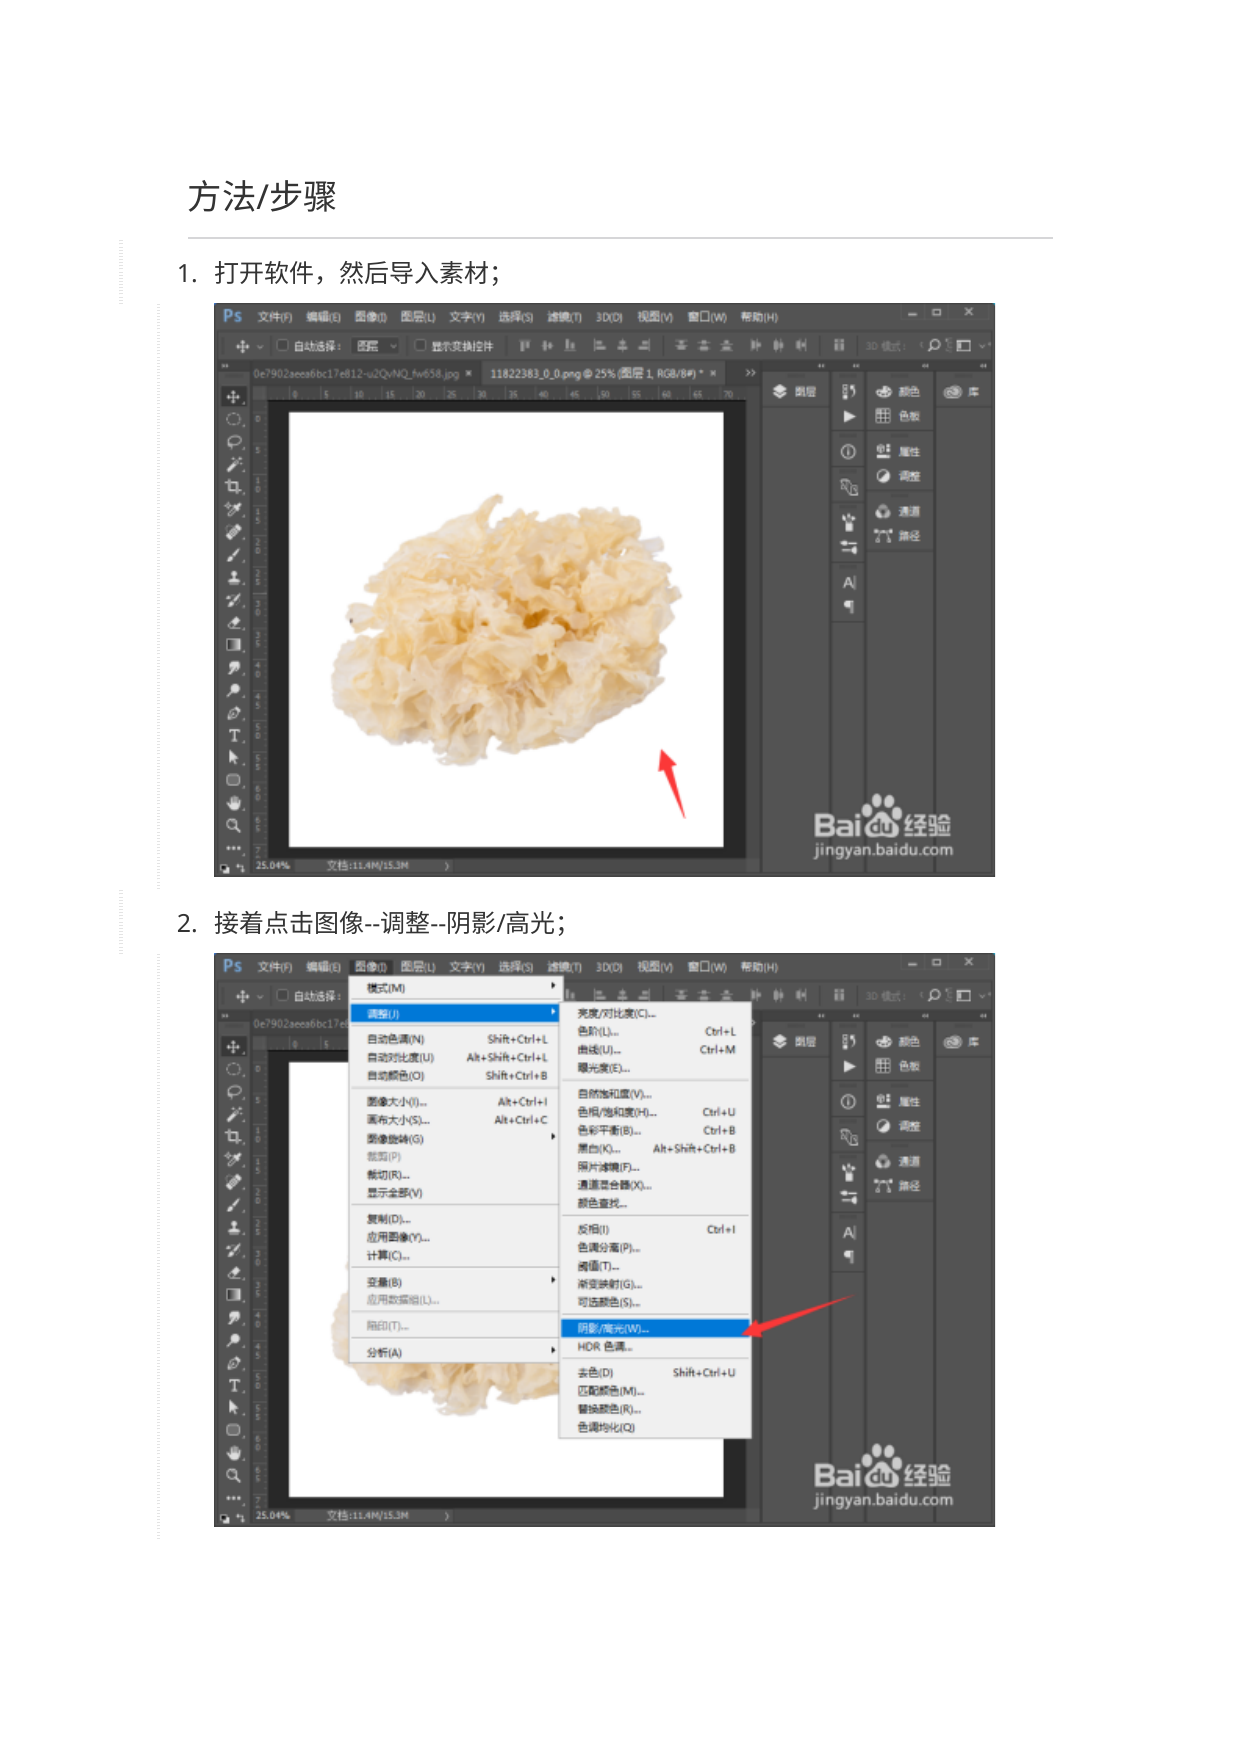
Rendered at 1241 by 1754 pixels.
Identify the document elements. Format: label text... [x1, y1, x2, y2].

picture [214, 303, 996, 877]
list 打开软件，然后导入素材； [119, 239, 1053, 304]
picture [214, 953, 996, 1527]
text 方法/步骤 [187, 162, 1053, 239]
list 接着点击图像--调整--阴影/高光； [119, 889, 1053, 954]
